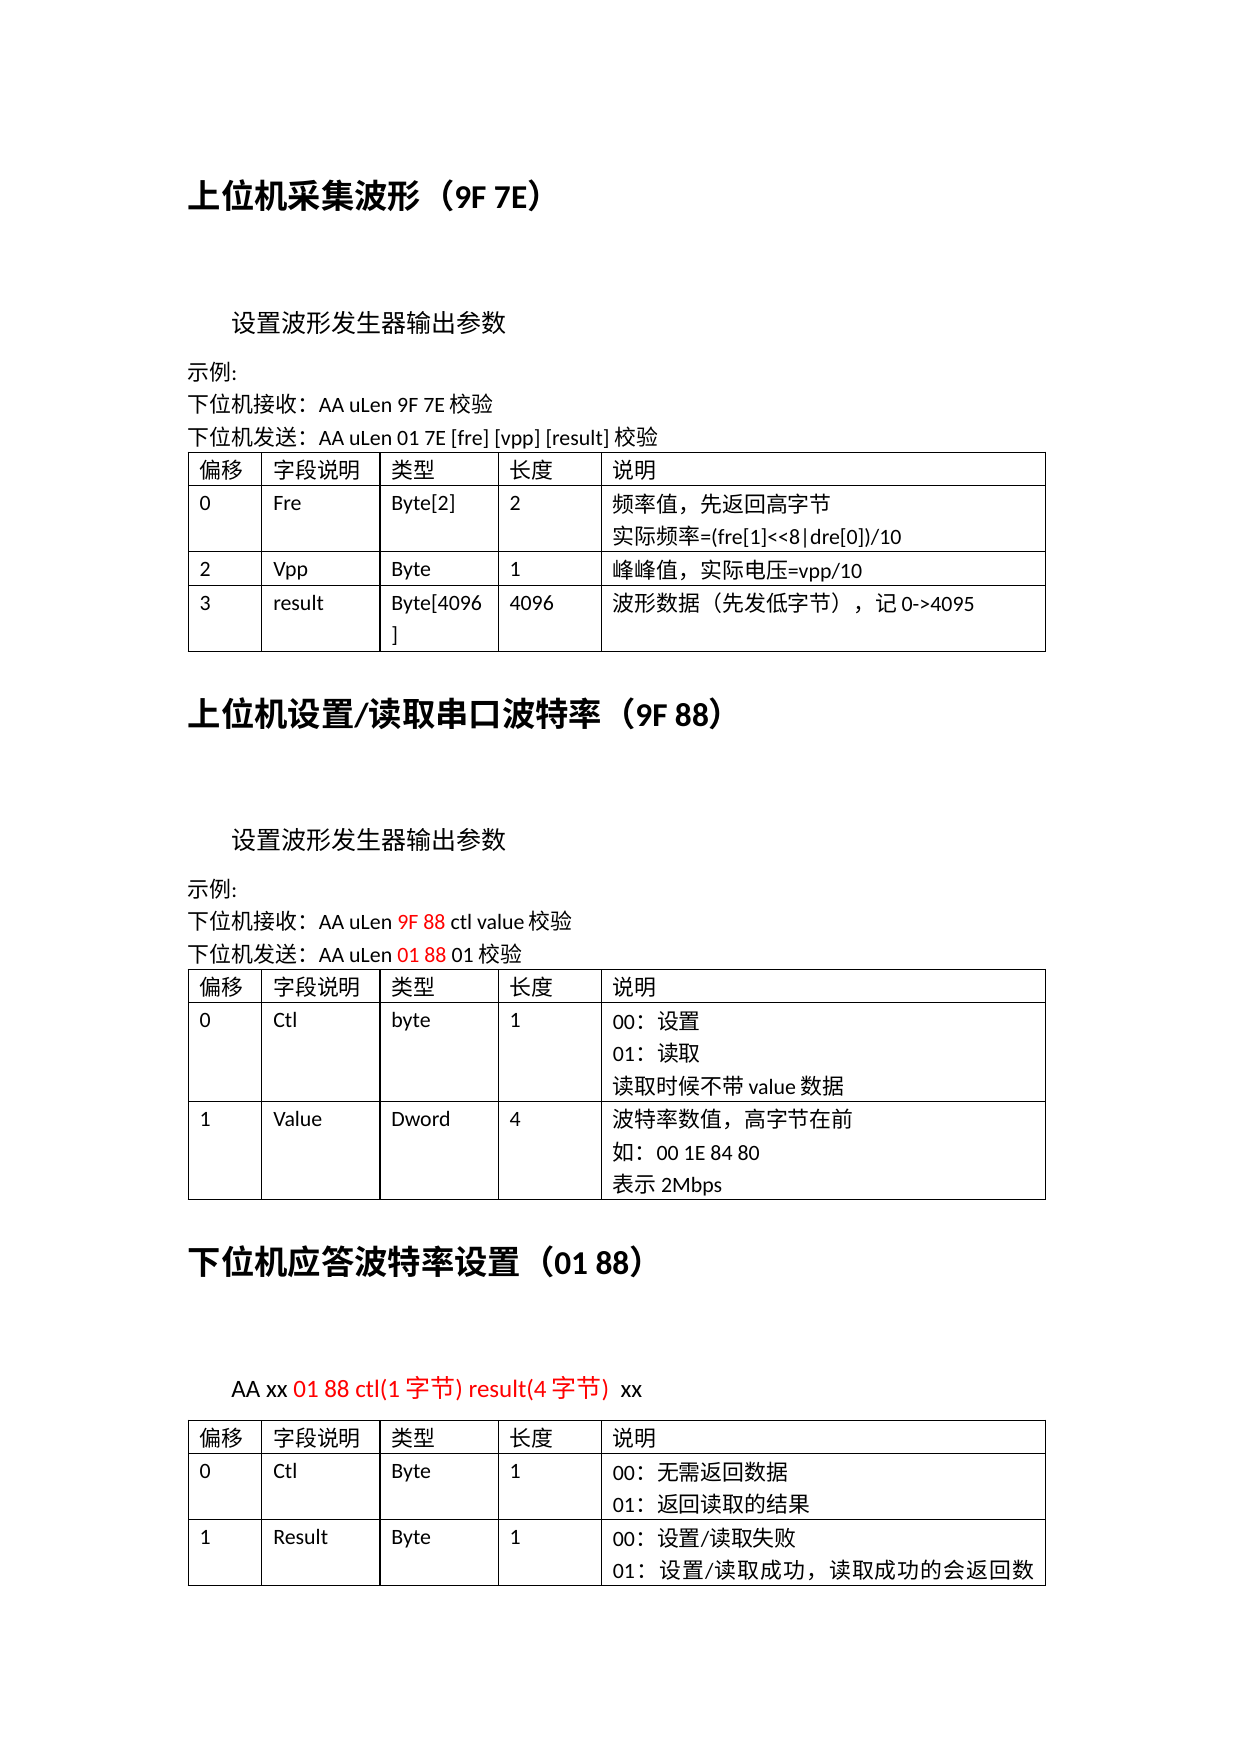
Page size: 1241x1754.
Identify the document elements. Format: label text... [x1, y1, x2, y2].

table_cell Ctl [262, 1454, 379, 1519]
table_cell 00：设置 01：读取 读取时候不带value数据 [602, 1003, 1045, 1101]
table_header 字段说明 [262, 1421, 379, 1453]
table_cell Byte [381, 552, 498, 585]
table_cell Dword [381, 1102, 498, 1199]
text 示例: [187, 354, 1053, 387]
table_cell 4096 [499, 586, 601, 651]
table_cell 1 [499, 1520, 601, 1585]
table_header 偏移 [189, 453, 261, 485]
table_header 说明 [602, 1421, 1045, 1453]
text 下位机接收：AA uLen 9F 88 ctl value校验 [187, 904, 1053, 936]
table_cell 0 [189, 486, 261, 551]
table_header 字段说明 [262, 970, 379, 1002]
table_cell 3 [189, 586, 261, 651]
table_header 长度 [499, 970, 601, 1002]
table_cell 0 [189, 1454, 261, 1519]
subtitle 上位机设置/读取串口波特率（9F 88） [187, 679, 1053, 744]
text 下位机发送：AA uLen 01 7E [fre] [vpp] [result] 校验 [187, 419, 1053, 452]
text 示例: [187, 871, 1053, 904]
table_cell Byte[4096] [381, 586, 498, 651]
table_header 长度 [499, 453, 601, 485]
table_cell 1 [189, 1102, 261, 1199]
table_cell Value [262, 1102, 379, 1199]
text AA xx 01 88 ctl(1字节) result(4字节) xx [187, 1354, 1053, 1419]
table_header 长度 [499, 1421, 601, 1453]
table_cell 0 [189, 1003, 261, 1101]
table_cell 波形数据（先发低字节），记0->4095 [602, 586, 1045, 651]
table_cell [602, 1520, 1045, 1585]
table_cell 1 [189, 1520, 261, 1585]
table_cell 1 [499, 552, 601, 585]
text 设置波形发生器输出参数 [187, 806, 1053, 871]
table_cell 2 [499, 486, 601, 551]
table_header 说明 [602, 453, 1045, 485]
table_header 类型 [381, 1421, 498, 1453]
table_cell byte [381, 1003, 498, 1101]
table_cell 1 [499, 1003, 601, 1101]
table_cell 4 [499, 1102, 601, 1199]
table_cell Result [262, 1520, 379, 1585]
subtitle 下位机应答波特率设置（01 88） [187, 1227, 1053, 1292]
table_cell Fre [262, 486, 379, 551]
text 设置波形发生器输出参数 [187, 289, 1053, 354]
table_cell Byte[2] [381, 486, 498, 551]
table_cell Byte [381, 1520, 498, 1585]
table_header 说明 [602, 970, 1045, 1002]
text 下位机接收：AA uLen 9F 7E校验 [187, 387, 1053, 419]
table_cell Vpp [262, 552, 379, 585]
table_cell 00：无需返回数据 01：返回读取的结果 [602, 1454, 1045, 1519]
text 下位机发送：AA uLen 01 88 01校验 [187, 936, 1053, 969]
table_cell 波特率数值，高字节在前 如：00 1E 84 80 表示2Mbps [602, 1102, 1045, 1199]
table_header 类型 [381, 453, 498, 485]
table_cell 峰峰值，实际电压=vpp/10 [602, 552, 1045, 585]
table_header 字段说明 [262, 453, 379, 485]
table_cell Byte [381, 1454, 498, 1519]
subtitle 上位机采集波形（9F 7E） [187, 162, 1053, 227]
table_cell 2 [189, 552, 261, 585]
table_cell 1 [499, 1454, 601, 1519]
table_cell result [262, 586, 379, 651]
table_header 偏移 [189, 1421, 261, 1453]
table_header 偏移 [189, 970, 261, 1002]
table_header 类型 [381, 970, 498, 1002]
table_cell 频率值，先返回高字节 实际频率=(fre[1]<<8|dre[0])/10 [602, 486, 1045, 551]
table_cell Ctl [262, 1003, 379, 1101]
